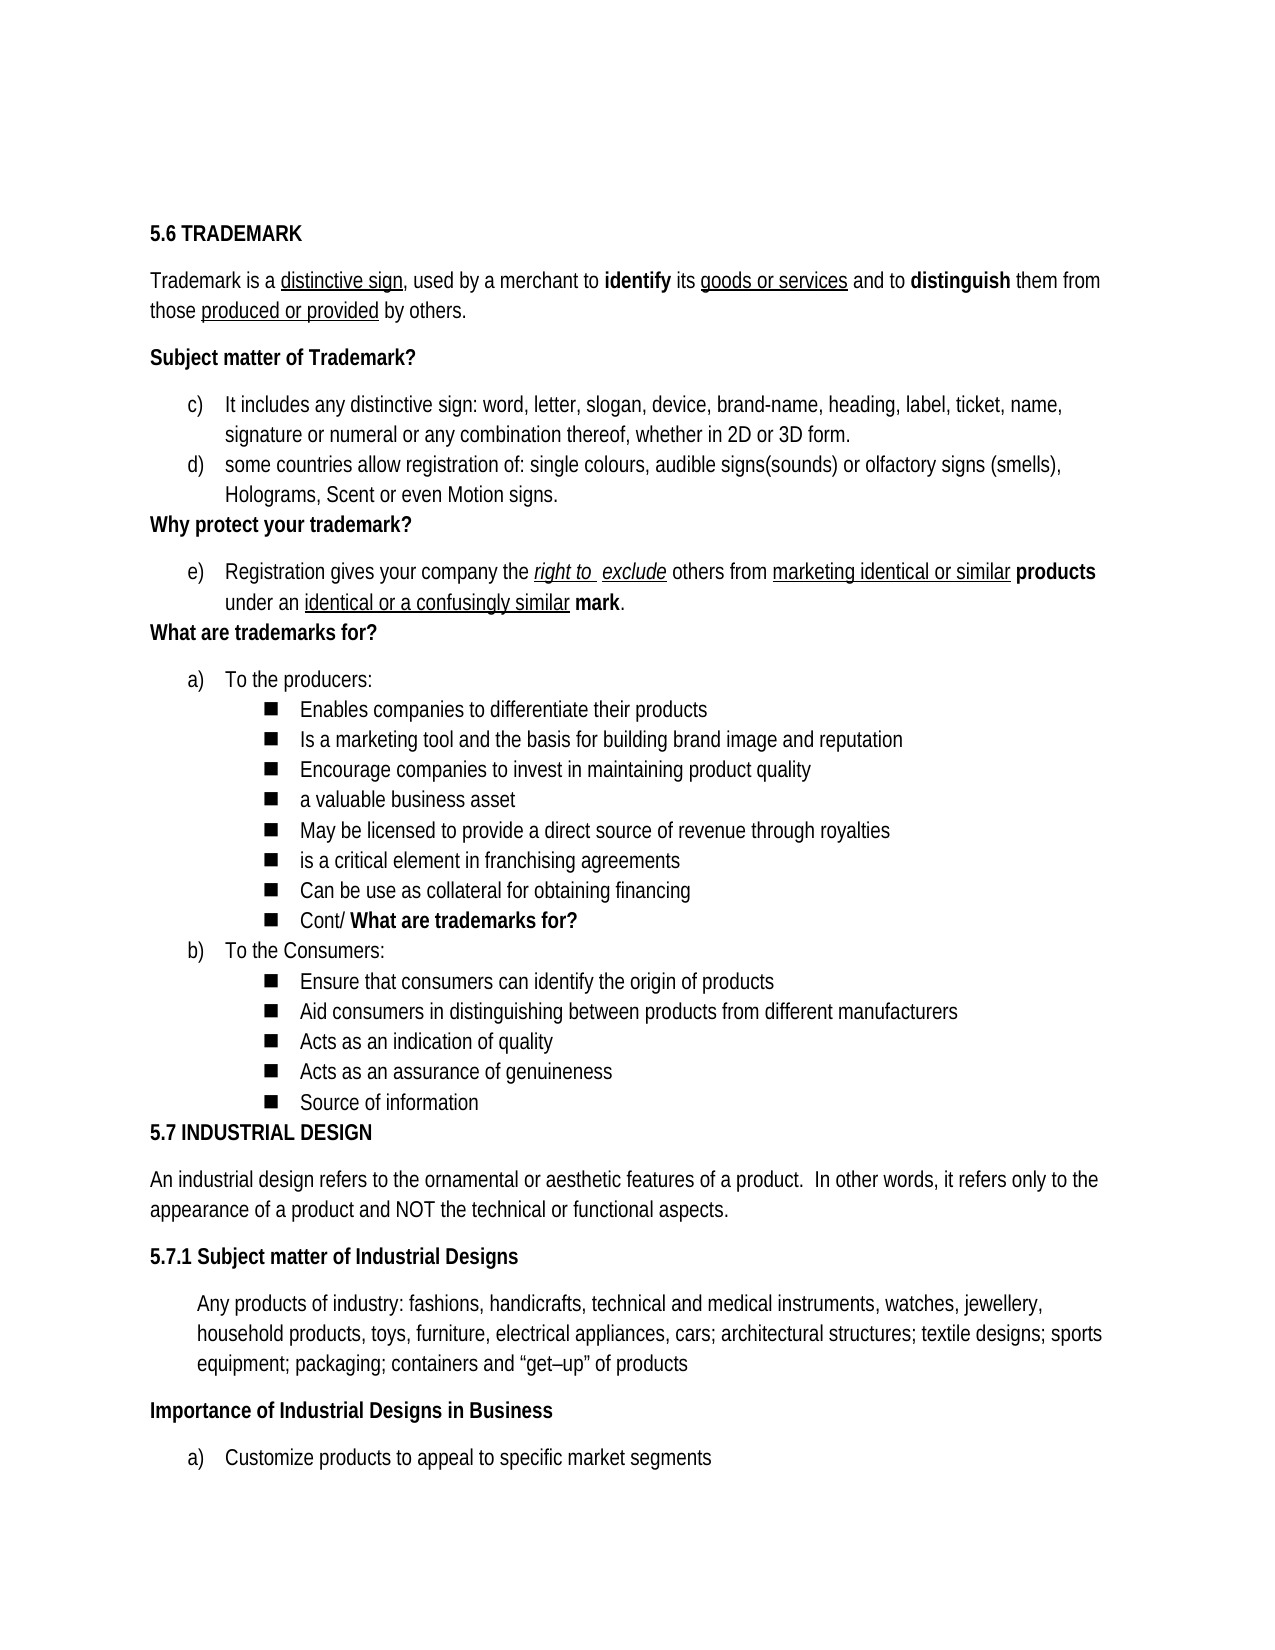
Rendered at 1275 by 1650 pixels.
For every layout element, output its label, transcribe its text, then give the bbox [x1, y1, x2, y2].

text Trademark is a distinctive sign, used by a merchant to identify its goods or services and to distinguish them from those produced or provided by others. [150, 267, 1125, 323]
text Importance of Industrial Designs in Business [150, 1397, 1125, 1423]
list May be licensed to provide a direct source of revenue through royalties [262, 817, 1125, 843]
list It includes any distinctive sign: word, letter, slogan, device, brand-name, heading, label, ticket, name, signature or numeral or any combination thereof, whether in 2D or 3D form. [187, 391, 1125, 447]
list some countries allow registration of: single colours, audible signs(sounds) or olfactory signs (smells), Holograms, Scent or even Motion signs. [187, 451, 1125, 507]
list Ensure that consumers can identify the origin of products [262, 968, 1125, 994]
text 5.7 INDUSTRIAL DESIGN [150, 1119, 1125, 1145]
list Is a marketing tool and the basis for building brand image and reputation [262, 726, 1125, 752]
list Can be use as collateral for obtaining financing [262, 877, 1125, 903]
list Customize products to appeal to specific market segments [187, 1444, 1125, 1470]
text Why protect your trademark? [150, 511, 1125, 538]
text 5.7.1 Subject matter of Industrial Designs [150, 1243, 1125, 1269]
list Aid consumers in distinguishing between products from different manufacturers [262, 998, 1125, 1024]
list a valuable business asset [262, 786, 1125, 813]
list is a critical element in franchising agreements [262, 847, 1125, 873]
list To the Consumers: [187, 937, 1125, 964]
list Acts as an assurance of genuineness [262, 1058, 1125, 1084]
list Registration gives your company the right to exclude others from marketing identical or similar products under an identical or a confusingly similar mark. [187, 558, 1125, 615]
text 5.6 TRADEMARK [150, 220, 1125, 246]
list Cont/ What are trademarks for? [262, 907, 1125, 933]
list Encourage companies to invest in maintaining product quality [262, 756, 1125, 782]
text Subject matter of Trademark? [150, 344, 1125, 370]
text An industrial design refers to the ornamental or aesthetic features of a product. In other words, it refers only to the appearance of a product and NOT the technical or functional aspects. [150, 1166, 1125, 1222]
list To the producers: [187, 666, 1125, 692]
list Enables companies to differentiate their products [262, 696, 1125, 722]
list Acts as an indication of quality [262, 1028, 1125, 1054]
text What are trademarks for? [150, 619, 1125, 645]
list Source of information [262, 1088, 1125, 1115]
text Any products of industry: fashions, handicrafts, technical and medical instruments, watches, jewellery, household products, toys, furniture, electrical appliances, cars; architectural structures; textile designs; sports equipment; packaging; containers and “get–up” of products [197, 1289, 1125, 1376]
